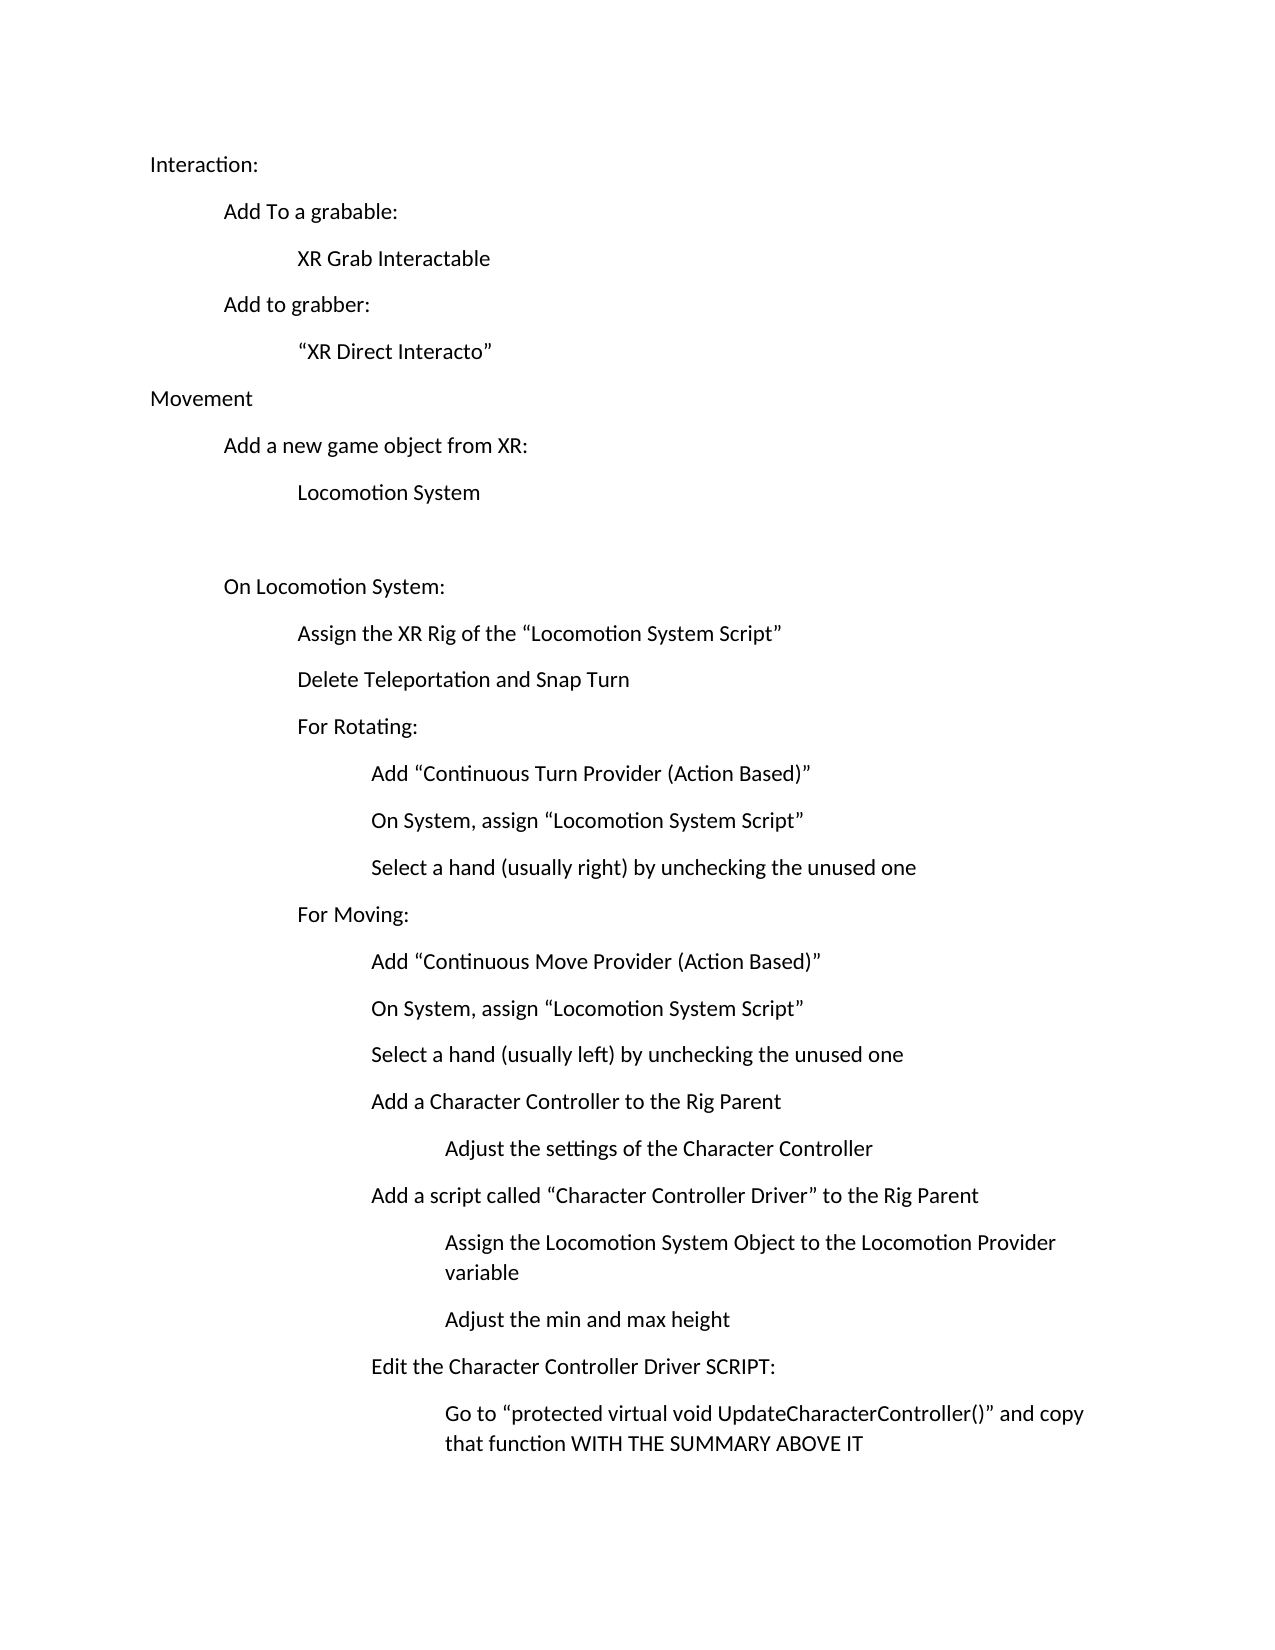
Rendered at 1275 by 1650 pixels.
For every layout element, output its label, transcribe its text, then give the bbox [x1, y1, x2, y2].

text For Rotating: [150, 712, 1125, 741]
text Assign the XR Rig of the “Locomotion System Script” [150, 619, 1125, 647]
text Select a hand (usually left) by unchecking the unused one [150, 1041, 1125, 1069]
text Go to “protected virtual void UpdateCharacterController()” and copy that function WITH THE SUMMARY ABOVE IT [445, 1399, 1125, 1457]
text Locomotion System [150, 478, 1125, 506]
text On Locomotion System: [150, 572, 1125, 600]
text Interaction: [150, 150, 1125, 178]
text XR Grab Interactable [150, 244, 1125, 272]
text Delete Teleportation and Snap Turn [150, 666, 1125, 694]
text Add To a grabable: [150, 197, 1125, 225]
text Adjust the min and max height [445, 1305, 1125, 1333]
text Add to grabber: [150, 291, 1125, 319]
text Add a script called “Character Controller Driver” to the Rig Parent [150, 1181, 1125, 1209]
text “XR Direct Interacto” [150, 337, 1125, 366]
text Select a hand (usually right) by unchecking the unused one [150, 853, 1125, 881]
text Assign the Locomotion System Object to the Locomotion Provider variable [445, 1228, 1125, 1286]
text Add a new game object from XR: [150, 431, 1125, 459]
text On System, assign “Locomotion System Script” [297, 994, 1125, 1022]
text Edit the Character Controller Driver SCRIPT: [150, 1352, 1125, 1380]
text Add a Character Controller to the Rig Parent [150, 1087, 1125, 1116]
text Add “Continuous Move Provider (Action Based)” [150, 947, 1125, 975]
text Adjust the settings of the Character Controller [150, 1134, 1125, 1162]
text For Moving: [150, 900, 1125, 928]
text Add “Continuous Turn Provider (Action Based)” [150, 759, 1125, 787]
text Movement [150, 384, 1125, 412]
text On System, assign “Locomotion System Script” [150, 806, 1125, 834]
